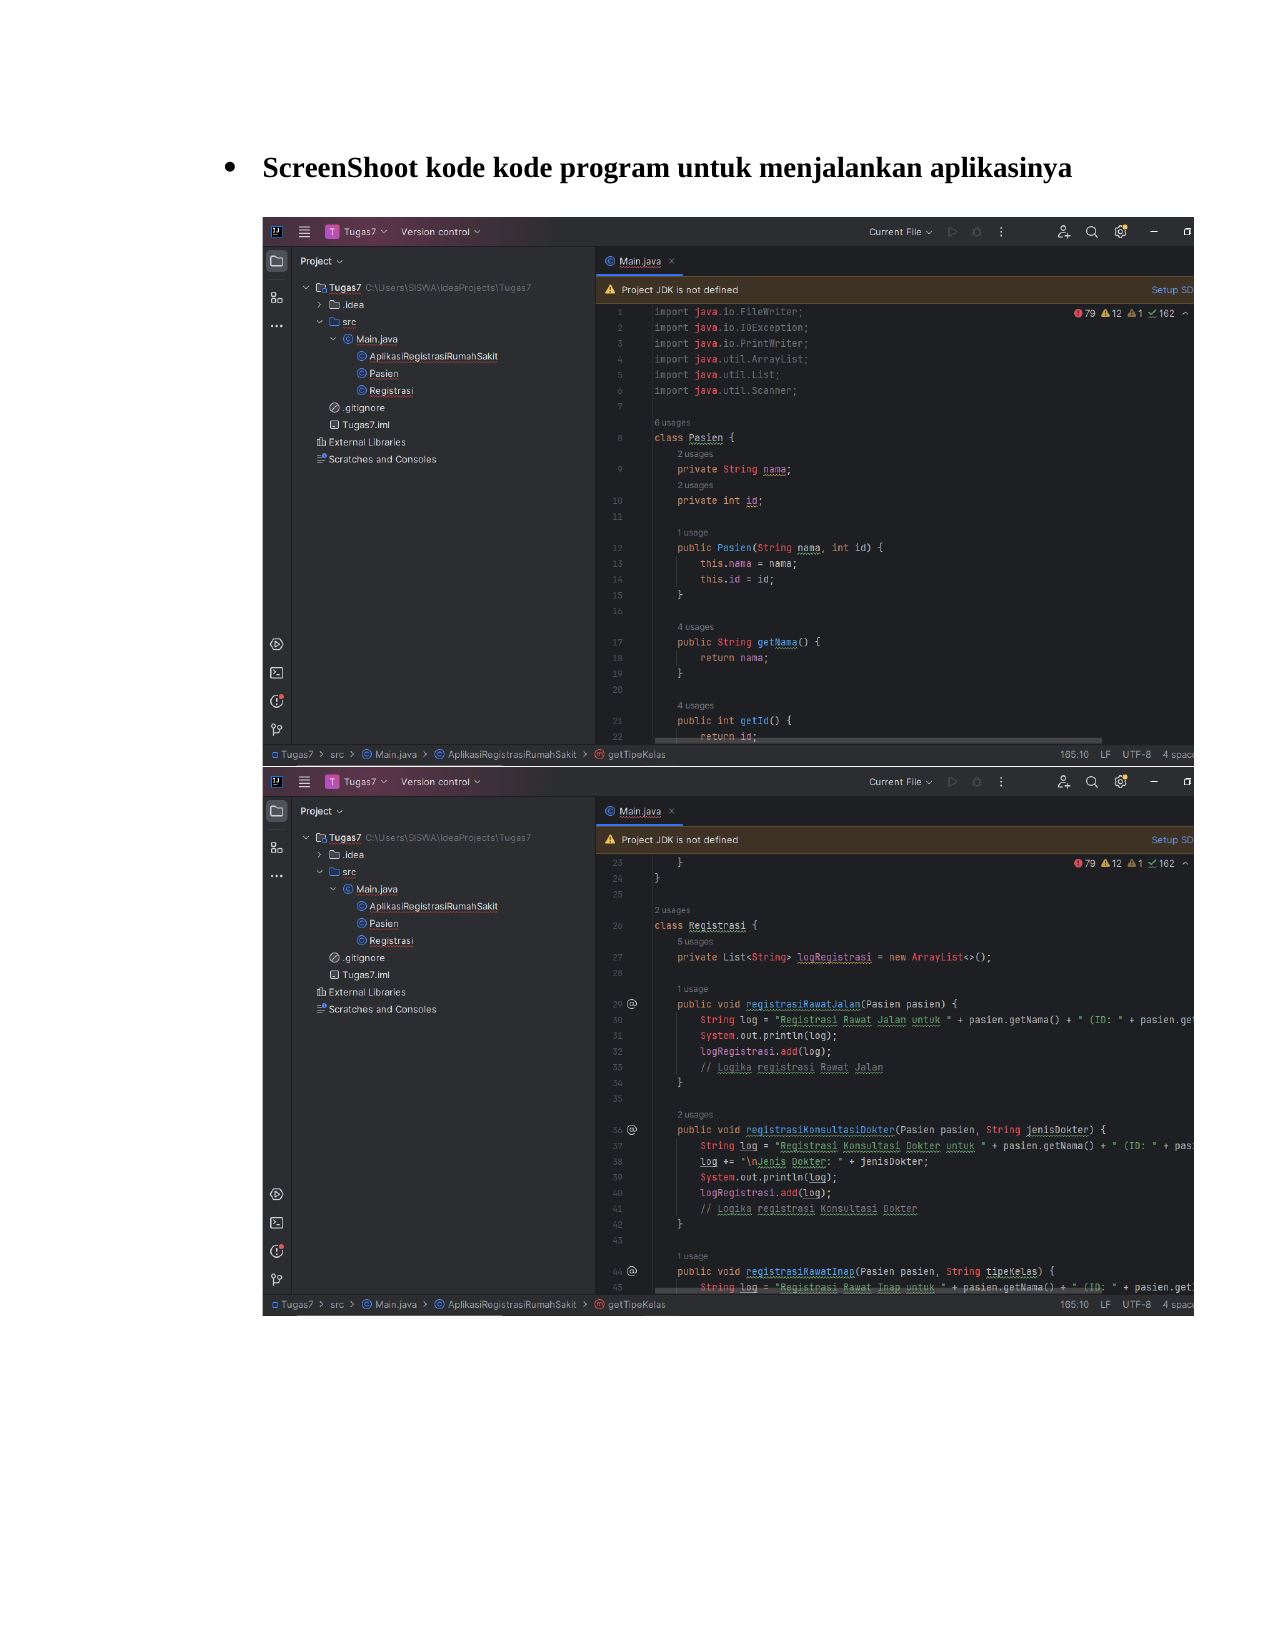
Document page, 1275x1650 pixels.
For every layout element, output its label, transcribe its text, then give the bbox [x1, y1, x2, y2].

list ScreenShoot kode kode program untuk menjalankan aplikasinya [225, 150, 1125, 184]
picture [262, 767, 1194, 1316]
picture [262, 217, 1194, 766]
